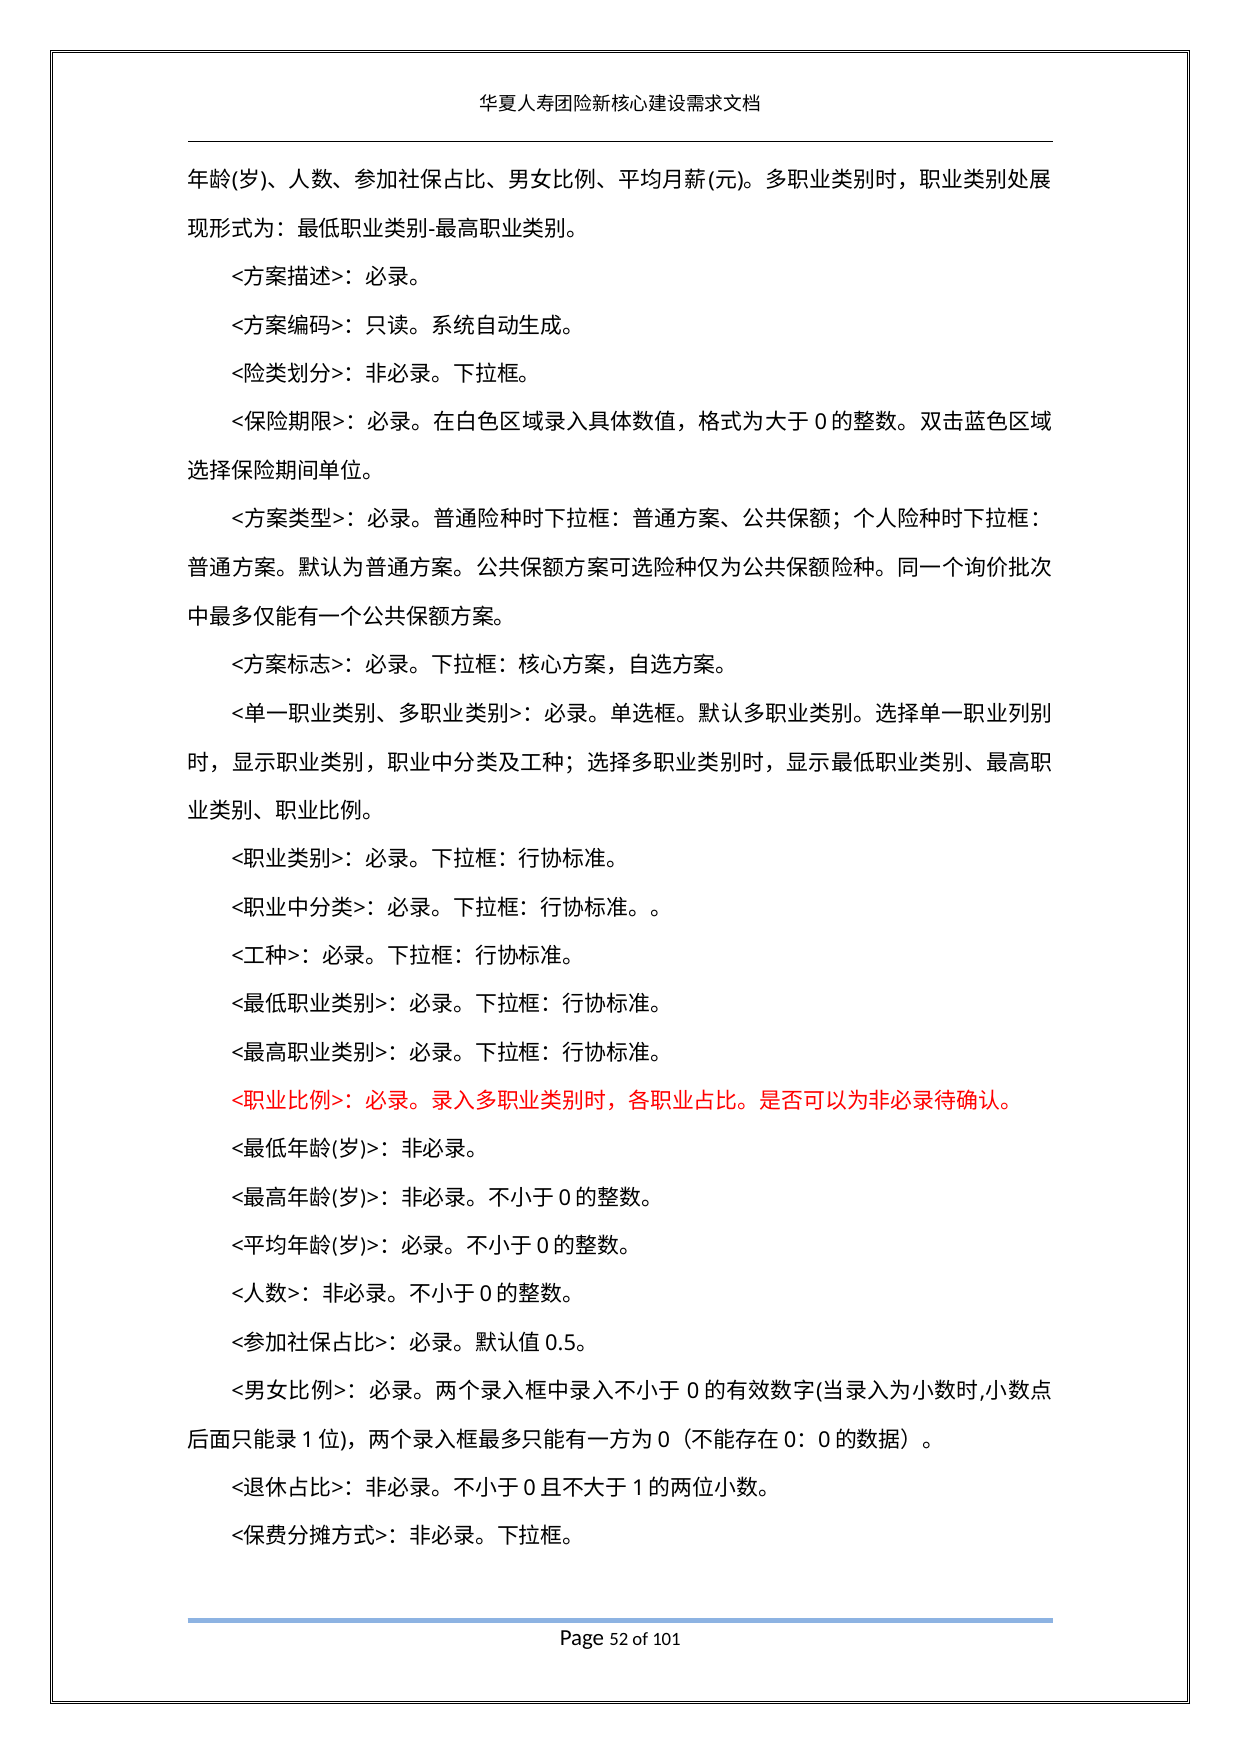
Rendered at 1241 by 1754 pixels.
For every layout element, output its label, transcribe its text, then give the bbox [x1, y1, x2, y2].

text <方案类型>：必录。普通险种时下拉框：普通方案、公共保额；个人险种时下拉框：普通方案。默认为普通方案。公共保额方案可选险种仅为公共保额险种。同一个询价批次中最多仅能有一个公共保额方案。 [187, 501, 1053, 631]
text <职业比例>：必录。录入多职业类别时，各职业占比。是否可以为非必录待确认。 [187, 1083, 1053, 1115]
text <最低年龄(岁)>：非必录。 [187, 1131, 1053, 1164]
text <最低职业类别>：必录。下拉框：行协标准。 [187, 986, 1053, 1019]
text <方案标志>：必录。下拉框：核心方案，自选方案。 [187, 647, 1053, 679]
text <保费分摊方式>：非必录。下拉框。 [187, 1518, 1053, 1551]
text <最高年龄(岁)>：非必录。不小于0的整数。 [187, 1179, 1053, 1212]
text <职业中分类>：必录。下拉框：行协标准。。 [187, 889, 1053, 922]
text <平均年龄(岁)>：必录。不小于0的整数。 [187, 1228, 1053, 1260]
text <险类划分>：非必录。下拉框。 [187, 356, 1053, 388]
text <保险期限>：必录。在白色区域录入具体数值，格式为大于0的整数。双击蓝色区域选择保险期间单位。 [187, 404, 1053, 485]
text <工种>：必录。下拉框：行协标准。 [187, 938, 1053, 970]
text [187, 162, 1053, 243]
text <退休占比>：非必录。不小于0且不大于1的两位小数。 [187, 1470, 1053, 1502]
text <参加社保占比>：必录。默认值0.5。 [187, 1324, 1053, 1357]
text <方案编码>：只读。系统自动生成。 [187, 307, 1053, 340]
text <单一职业类别、多职业类别>：必录。单选框。默认多职业类别。选择单一职业列别时，显示职业类别，职业中分类及工种；选择多职业类别时，显示最低职业类别、最高职业类别、职业比例。 [187, 695, 1053, 825]
text <男女比例>：必录。两个录入框中录入不小于0的有效数字(当录入为小数时,小数点后面只能录1位)，两个录入框最多只能有一方为0（不能存在0：0的数据）。 [187, 1373, 1053, 1454]
text <人数>：非必录。不小于0的整数。 [187, 1276, 1053, 1309]
text <职业类别>：必录。下拉框：行协标准。 [187, 841, 1053, 874]
text <最高职业类别>：必录。下拉框：行协标准。 [187, 1034, 1053, 1067]
text <方案描述>：必录。 [187, 259, 1053, 292]
